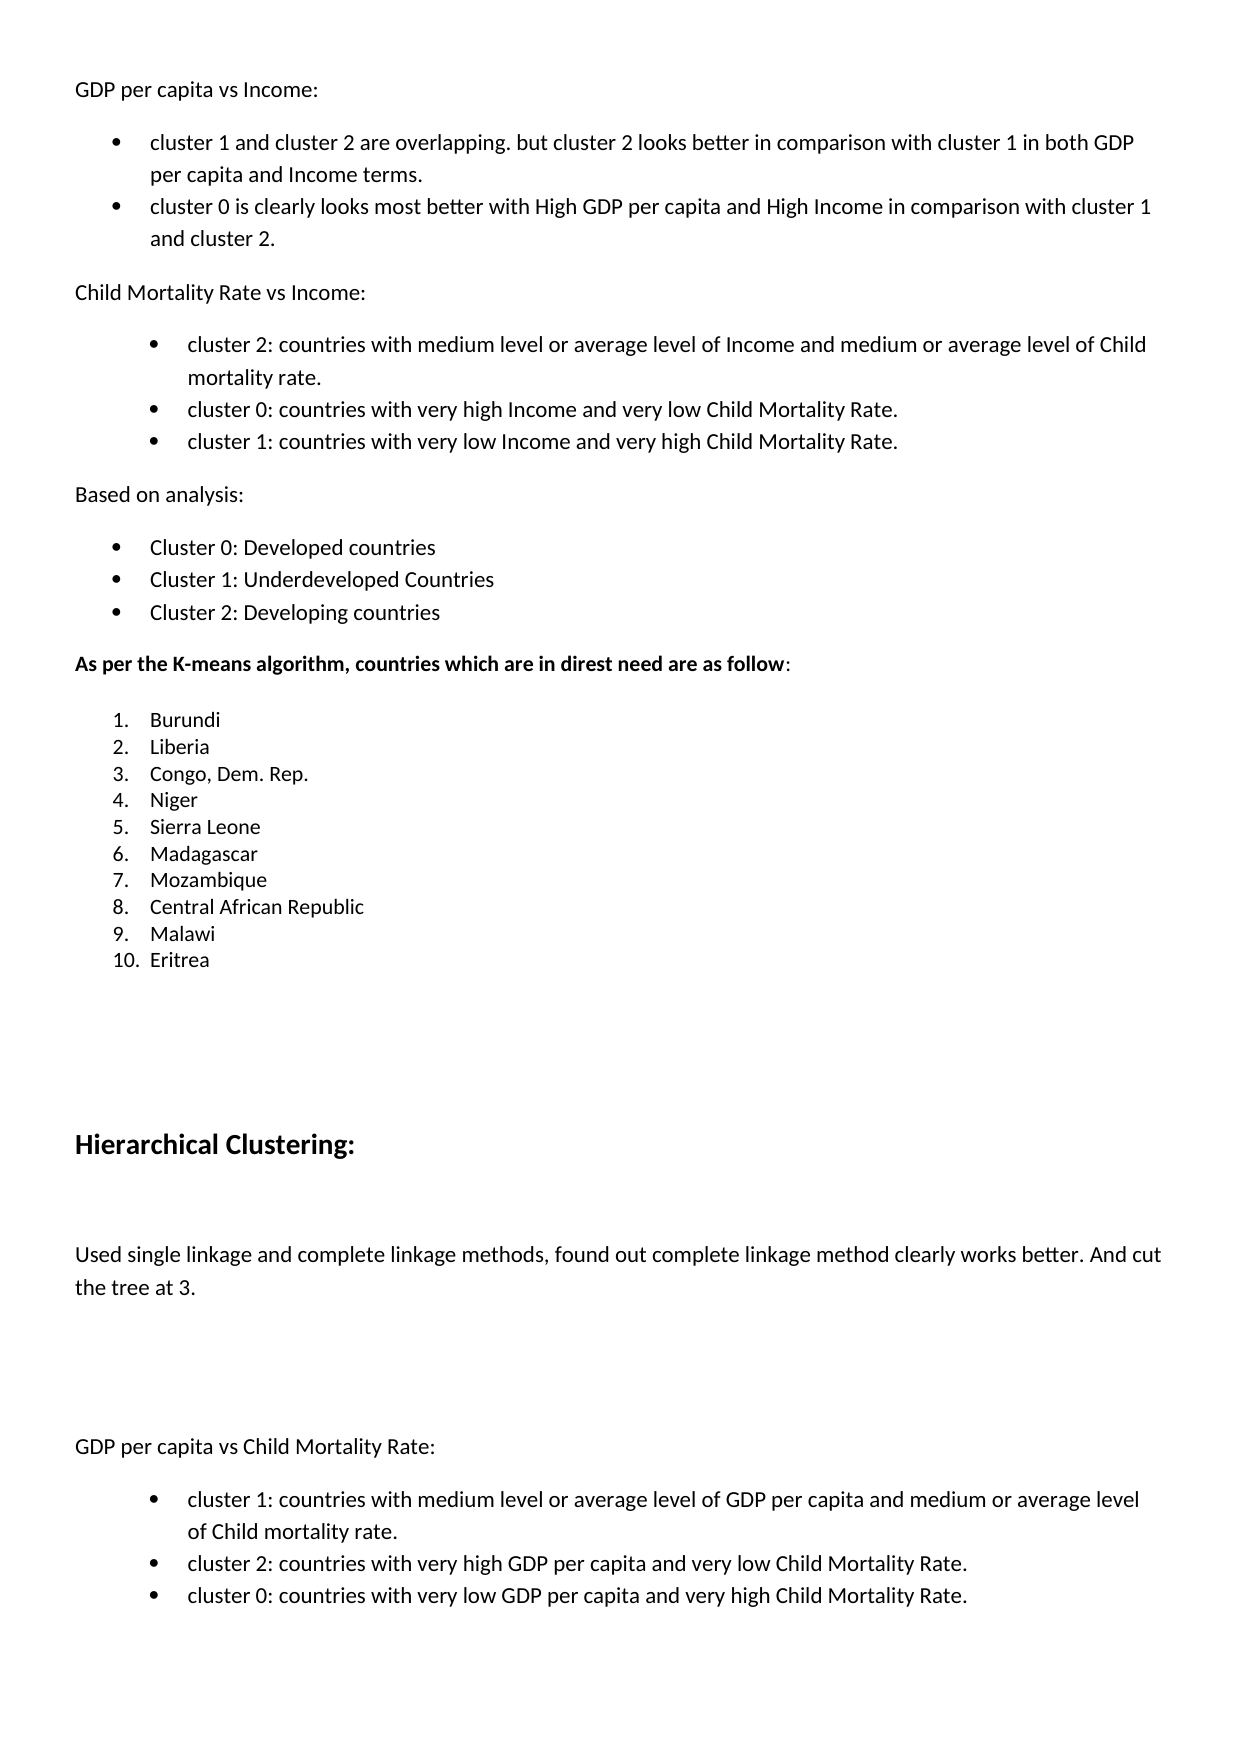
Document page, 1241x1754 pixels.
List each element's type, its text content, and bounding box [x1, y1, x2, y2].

list cluster 2: countries with medium level or average level of Income and medium or average level of Child mortality rate. [150, 331, 1165, 391]
list Niger [112, 786, 1165, 813]
text GDP per capita vs Income: [75, 75, 1165, 103]
list cluster 0: countries with very high Income and very low Child Mortality Rate. [150, 395, 1165, 423]
list Eritrea [112, 946, 1165, 973]
list Madagascar [112, 840, 1165, 866]
list cluster 0 is clearly looks most better with High GDP per capita and High Income in comparison with cluster 1 and cluster 2. [112, 192, 1165, 253]
text Child Mortality Rate vs Income: [75, 278, 1165, 306]
text Used single linkage and complete linkage methods, found out complete linkage method clearly works better. And cut the tree at 3. [75, 1241, 1165, 1301]
list Cluster 0: Developed countries [112, 533, 1165, 561]
list cluster 0: countries with very low GDP per capita and very high Child Mortality Rate. [150, 1581, 1165, 1609]
list Mozambique [112, 866, 1165, 893]
list Cluster 1: Underdeveloped Countries [112, 565, 1165, 593]
text Based on analysis: [75, 480, 1165, 508]
list Burundi [112, 706, 1165, 733]
list cluster 1: countries with very low Income and very high Child Mortality Rate. [150, 427, 1165, 455]
text Hierarchical Clustering: [75, 1126, 1165, 1161]
list Congo, Dem. Rep. [112, 760, 1165, 786]
list Liberia [112, 733, 1165, 760]
list Sierra Leone [112, 813, 1165, 840]
text GDP per capita vs Child Mortality Rate: [75, 1432, 1165, 1460]
text As per the K-means algorithm, countries which are in direst need are as follow: [75, 651, 1165, 677]
list cluster 1: countries with medium level or average level of GDP per capita and medium or average level of Child mortality rate. [150, 1485, 1165, 1545]
list Malawi [112, 920, 1165, 946]
list cluster 1 and cluster 2 are overlapping. but cluster 2 looks better in comparison with cluster 1 in both GDP per capita and Income terms. [112, 128, 1165, 188]
list Central African Republic [112, 893, 1165, 920]
list cluster 2: countries with very high GDP per capita and very low Child Mortality Rate. [150, 1549, 1165, 1577]
list Cluster 2: Developing countries [112, 598, 1165, 626]
